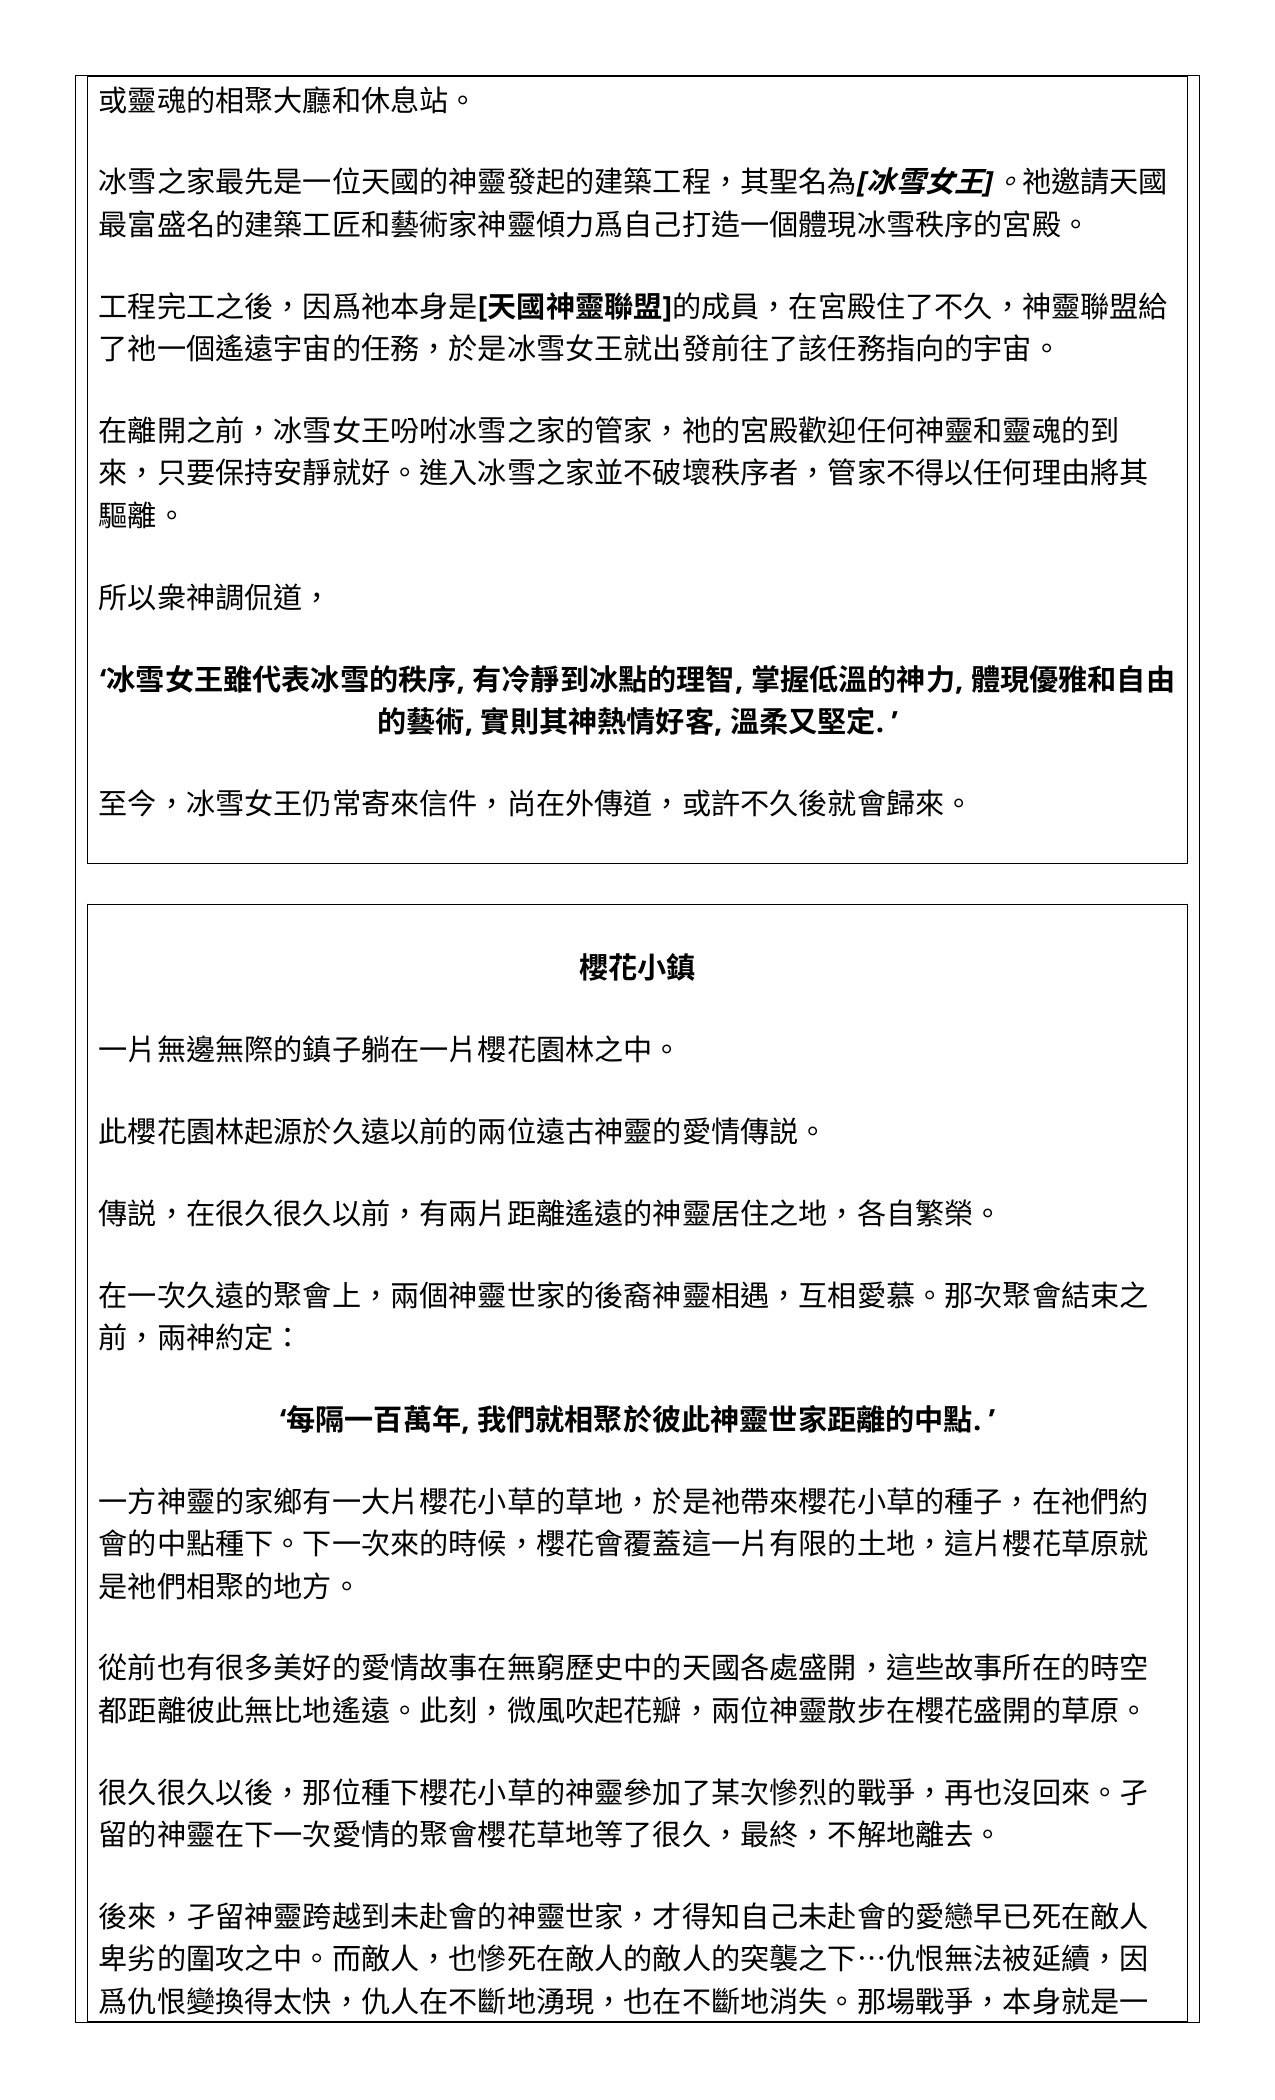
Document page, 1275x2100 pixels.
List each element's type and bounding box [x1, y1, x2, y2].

table_header [76, 76, 1199, 2022]
